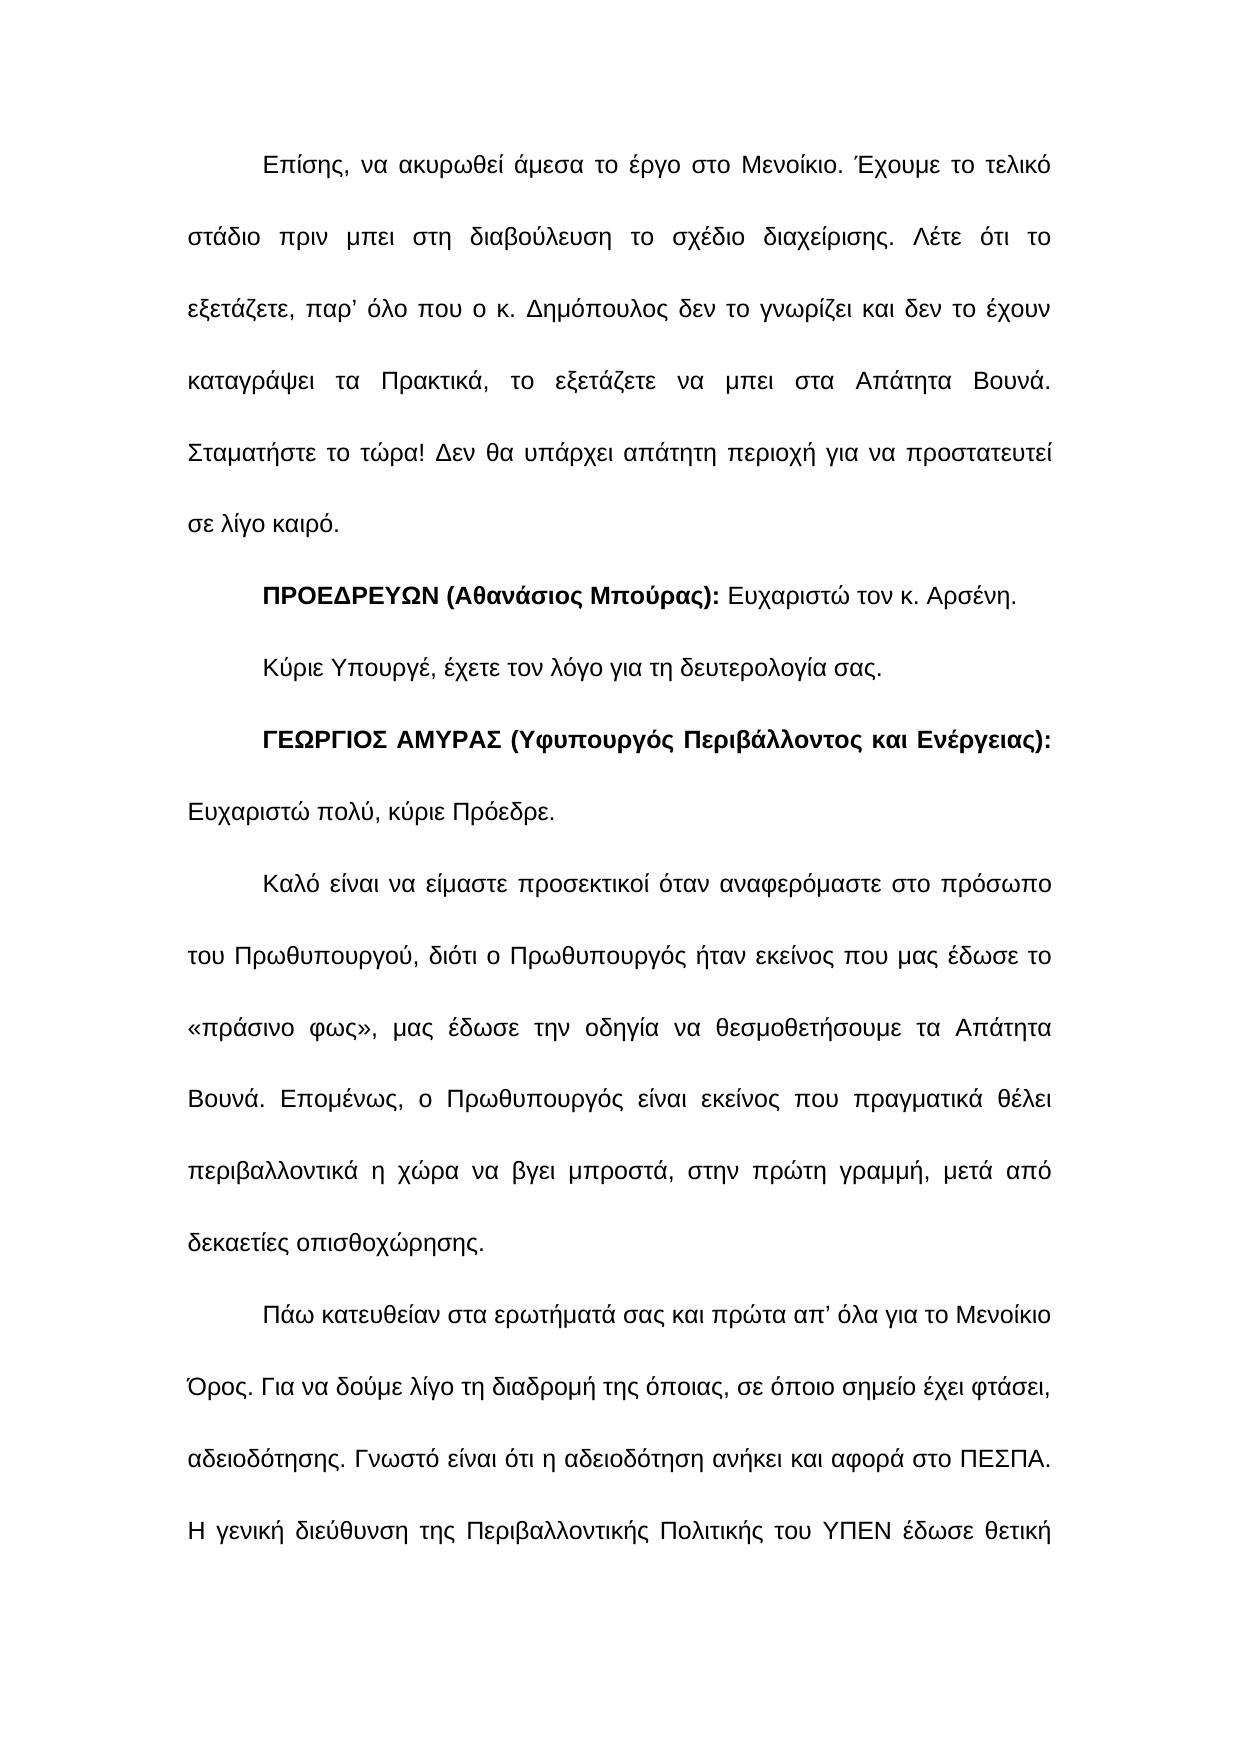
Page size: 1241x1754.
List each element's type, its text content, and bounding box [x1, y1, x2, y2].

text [187, 1300, 1053, 1544]
text Κύριε Υπουργέ, έχετε τον λόγο για τη δευτερολογία σας. [187, 653, 1053, 682]
text ΓΕΩΡΓΙΟΣ ΑΜΥΡΑΣ (Υφυπουργός Περιβάλλοντος και Ενέργειας): Ευχαριστώ πολύ, κύριε Πρόεδρε. [187, 725, 1053, 826]
text ΠΡΟΕΔΡΕΥΩΝ (Αθανάσιος Μπούρας): Ευχαριστώ τον κ. Αρσένη. [187, 581, 1053, 610]
text Επίσης, να ακυρωθεί άμεσα το έργο στο Μενοίκιο. Έχουμε το τελικό στάδιο πριν μπει στη διαβούλευση το σχέδιο διαχείρισης. Λέτε ότι το εξετάζετε, παρ’ όλο που ο κ. Δημόπουλος δεν το γνωρίζει και δεν το έχουν καταγράψει τα Πρακτικά, το εξετάζετε να μπει στα Απάτητα Βουνά. Σταματήστε το τώρα! Δεν θα υπάρχει απάτητη περιοχή για να προστατευτεί σε λίγο καιρό. [187, 150, 1053, 538]
text Καλό είναι να είμαστε προσεκτικοί όταν αναφερόμαστε στο πρόσωπο του Πρωθυπουργού, διότι ο Πρωθυπουργός ήταν εκείνος που μας έδωσε το «πράσινο φως», μας έδωσε την οδηγία να θεσμοθετήσουμε τα Απάτητα Βουνά. Επομένως, ο Πρωθυπουργός είναι εκείνος που πραγματικά θέλει περιβαλλοντικά η χώρα να βγει μπροστά, στην πρώτη γραμμή, μετά από δεκαετίες οπισθοχώρησης. [187, 869, 1053, 1257]
